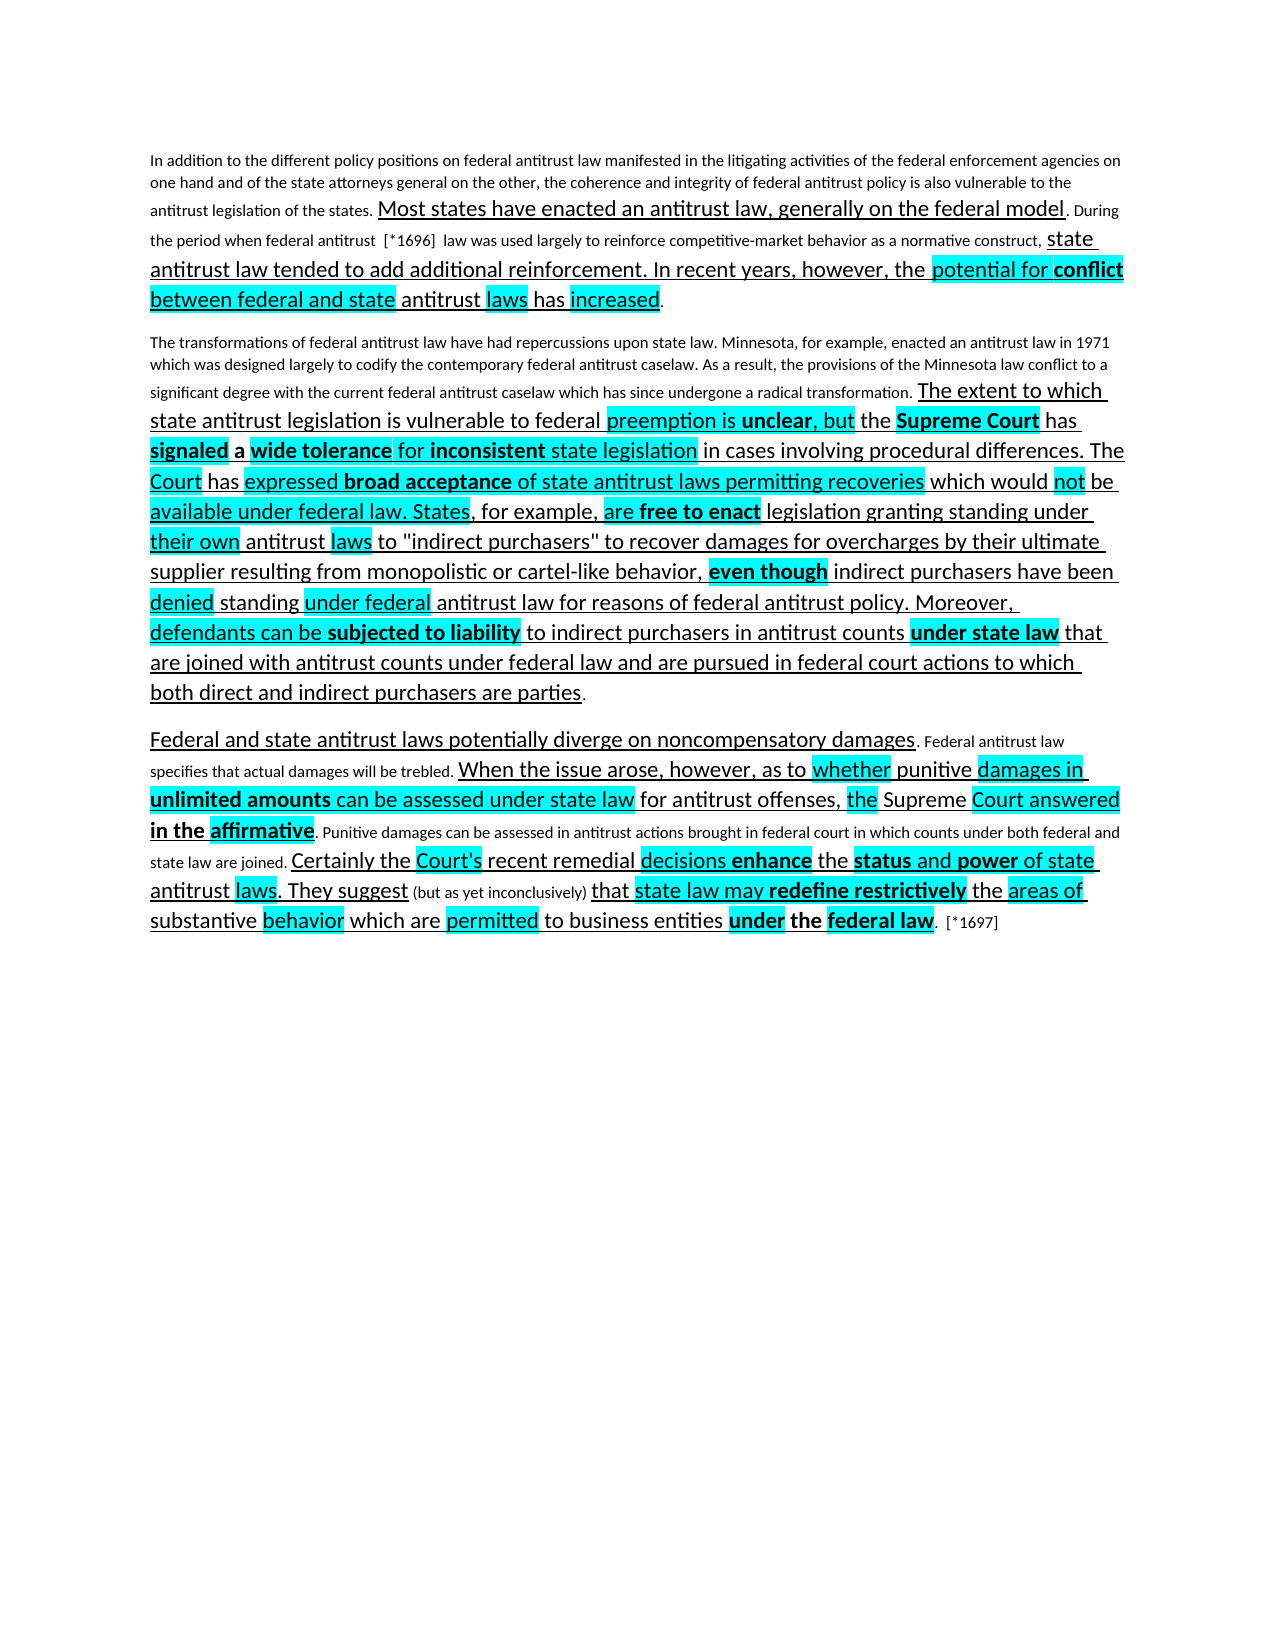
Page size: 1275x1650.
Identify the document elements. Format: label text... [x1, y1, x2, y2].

text In addition to the different policy positions on federal antitrust law manifested in the litigating activities of the federal enforcement agencies on one hand and of the state attorneys general on the other, the coherence and integrity of federal antitrust policy is also vulnerable to the antitrust legislation of the states. Most states have enacted an antitrust law, generally on the federal model. During the period when federal antitrust [*1696] law was used largely to reinforce competitive-market behavior as a normative construct, state antitrust law tended to add additional reinforcement. In recent years, however, the potential for conflict between federal and state antitrust laws has increased. [150, 150, 1125, 313]
text The transformations of federal antitrust law have had repercussions upon state law. Minnesota, for example, enacted an antitrust law in 1971 which was designed largely to codify the contemporary federal antitrust caselaw. As a result, the provisions of the Minnesota law conflict to a significant degree with the current federal antitrust caselaw which has since undergone a radical transformation. The extent to which state antitrust legislation is vulnerable to federal preemption is unclear, but the Supreme Court has signaled a wide tolerance for inconsistent state legislation in cases involving procedural differences. The Court has expressed broad acceptance of state antitrust laws permitting recoveries which would not be available under federal law. States, for example, are free to enact legislation granting standing under their own antitrust laws to "indirect purchasers" to recover damages for overcharges by their ultimate supplier resulting from monopolistic or cartel-like behavior, even though indirect purchasers have been denied standing under federal antitrust law for reasons of federal antitrust policy. Moreover, defendants can be subjected to liability to indirect purchasers in antitrust counts under state law that are joined with antitrust counts under federal law and are pursued in federal court actions to which both direct and indirect purchasers are parties. [150, 462, 1125, 706]
text The transformations of federal antitrust law have had repercussions upon state law. Minnesota, for example, enacted an antitrust law in 1971 which was designed largely to codify the contemporary federal antitrust caselaw. As a result, the provisions of the Minnesota law conflict to a significant degree with the current federal antitrust caselaw which has since undergone a radical transformation. The extent to which state antitrust legislation is vulnerable to federal preemption is unclear, but the Supreme Court has signaled a wide tolerance for inconsistent state legislation in cases involving procedural differences. The Court has expressed broad acceptance of state antitrust laws permitting recoveries which would not be available under federal law. States, for example, are free to enact legislation granting standing under their own antitrust laws to "indirect purchasers" to recover damages for overcharges by their ultimate supplier resulting from monopolistic or cartel-like behavior, even though indirect purchasers have been denied standing under federal antitrust law for reasons of federal antitrust policy. Moreover, defendants can be subjected to liability to indirect purchasers in antitrust counts under state law that are joined with antitrust counts under federal law and are pursued in federal court actions to which both direct and indirect purchasers are parties. [150, 332, 1125, 461]
text Federal and state antitrust laws potentially diverge on noncompensatory damages. Federal antitrust law specifies that actual damages will be trebled. When the issue arose, however, as to whether punitive damages in unlimited amounts can be assessed under state law for antitrust offenses, the Supreme Court answered in the affirmative. Punitive damages can be assessed in antitrust actions brought in federal court in which counts under both federal and state law are joined. Certainly the Court's recent remedial decisions enhance the status and power of state antitrust laws. They suggest (but as yet inconclusively) that state law may redefine restrictively the areas of substantive behavior which are permitted to business entities under the federal law. [*1697] [150, 725, 1125, 934]
